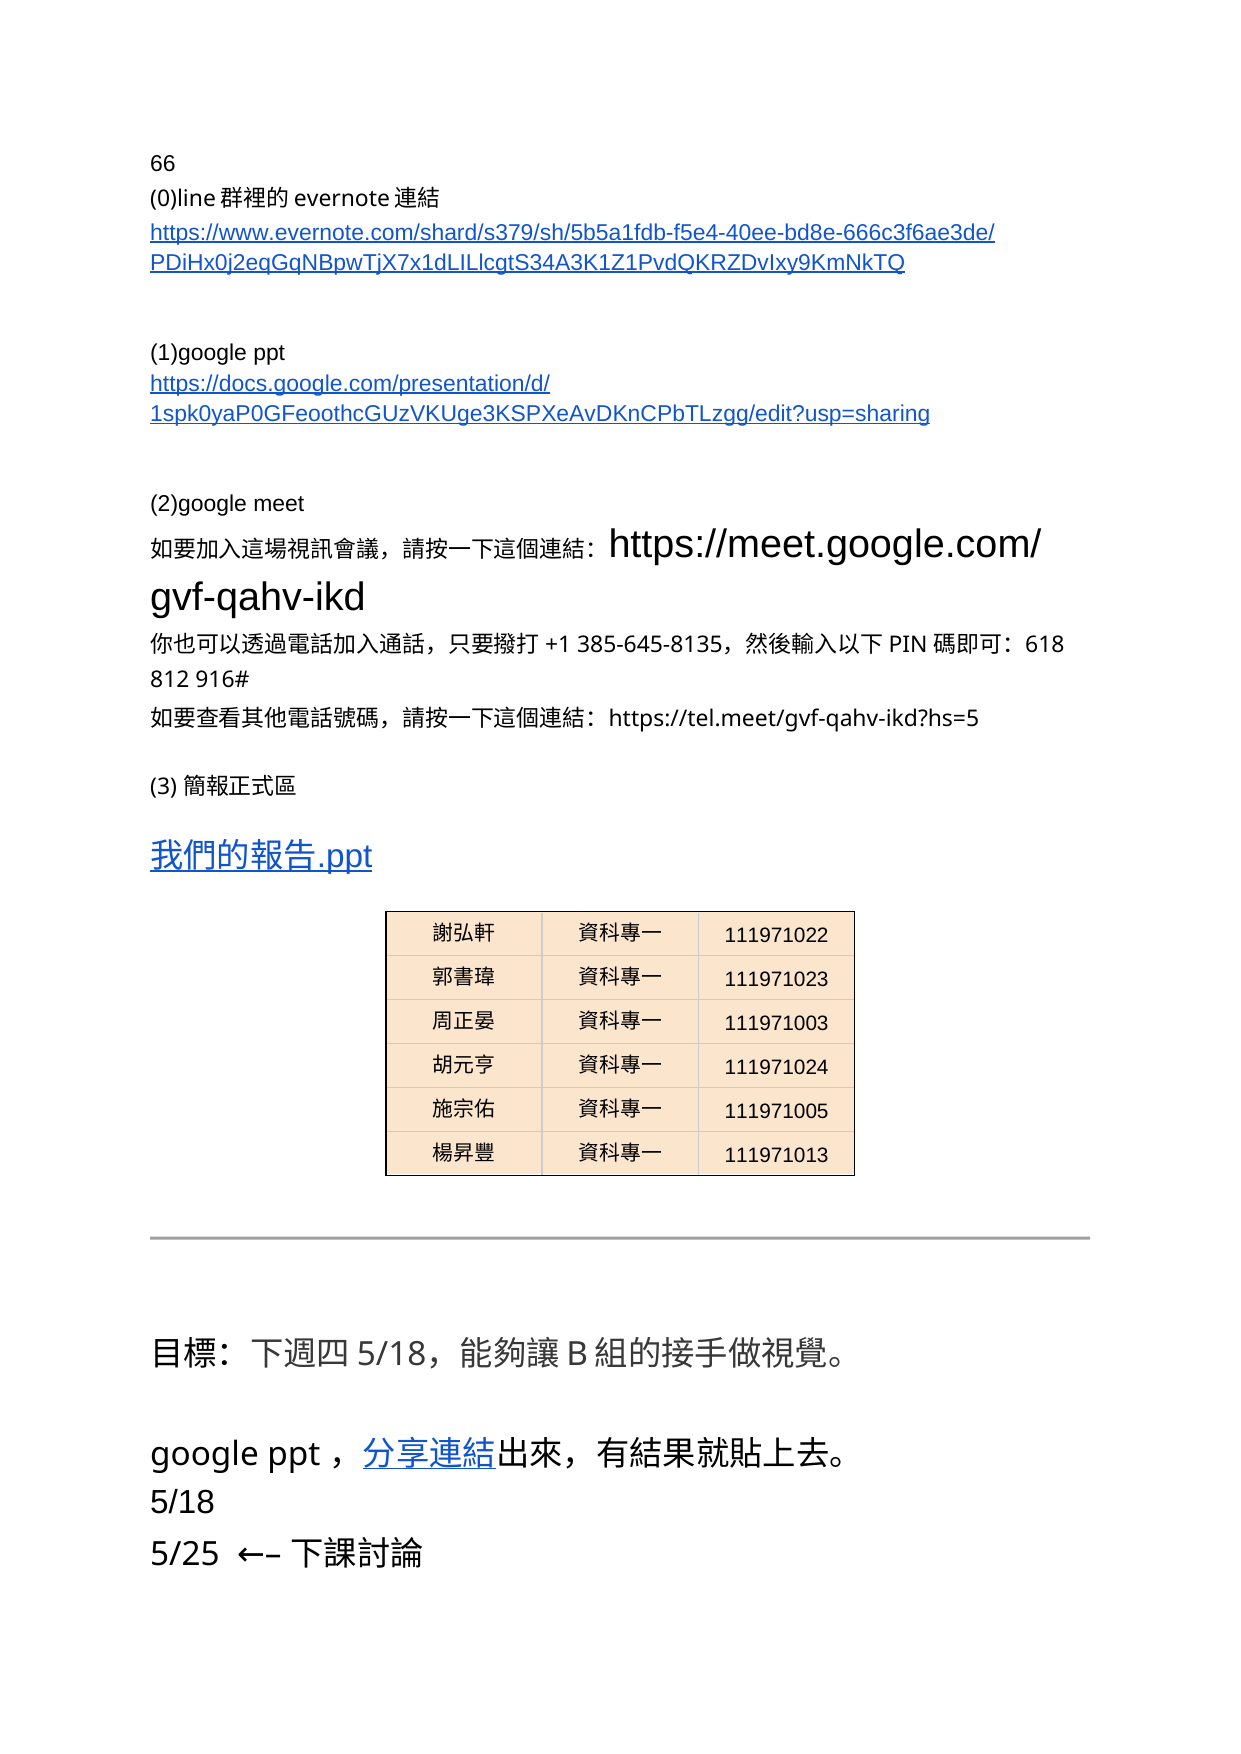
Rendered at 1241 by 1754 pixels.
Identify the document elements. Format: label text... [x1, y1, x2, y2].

text 如要加入這場視訊會議，請按一下這個連結：https://meet.google.com/gvf-qahv-ikd [150, 521, 1090, 619]
table_cell 胡元亨 [387, 1044, 541, 1087]
text (1)google ppt [150, 339, 1090, 366]
table_cell 資科專一 [543, 1088, 698, 1131]
text (3) 簡報正式區 [150, 768, 1090, 801]
table_cell 資科專一 [543, 1044, 698, 1087]
text 目標：下週四5/18，能夠讓B組的接手做視覺。 [150, 1327, 1090, 1376]
table_cell 111971023 [699, 956, 854, 999]
table_header 資科專一 [543, 912, 698, 955]
text 你也可以透過電話加入通話，只要撥打 +1 385-645-8135，然後輸入以下 PIN 碼即可：618 812 916# [150, 625, 1090, 695]
text google ppt ，分享連結出來，有結果就貼上去。 [150, 1427, 1090, 1475]
table_cell 111971005 [699, 1088, 854, 1131]
text https://docs.google.com/presentation/d/1spk0yaP0GFeoothcGUzVKUge3KSPXeAvDKnCPbTLzgg/edit?usp=sharing [150, 369, 1090, 426]
table_cell 資科專一 [543, 1000, 698, 1043]
text (2)google meet [150, 490, 1090, 517]
table_cell 施宗佑 [387, 1088, 541, 1131]
table_header 謝弘軒 [387, 912, 542, 955]
table_cell 資科專一 [543, 1132, 698, 1174]
text https://www.evernote.com/shard/s379/sh/5b5a1fdb-f5e4-40ee-bd8e-666c3f6ae3de/PDiHx0j2eqGqNBpwTjX7x1dLILlcgtS34A3K1Z1PvdQKRZDvIxy9KmNkTQ [150, 218, 1090, 275]
text 如要查看其他電話號碼，請按一下這個連結：https://tel.meet/gvf-qahv-ikd?hs=5 [150, 699, 1090, 733]
table_cell 111971024 [699, 1044, 854, 1087]
table_cell 111971003 [699, 1000, 854, 1043]
text 5/18 [150, 1483, 1090, 1521]
table_cell 111971013 [699, 1132, 854, 1174]
table_cell 楊昇豐 [387, 1132, 541, 1174]
table_cell 郭書瑋 [387, 956, 541, 999]
text (0)line群裡的evernote連結 [150, 180, 1090, 213]
text 我們的報告.ppt [150, 836, 1090, 875]
table_header 111971022 [699, 912, 854, 955]
table_cell 周正晏 [387, 1000, 541, 1043]
text 66 [150, 150, 1090, 176]
table_cell 資科專一 [543, 956, 698, 999]
text 5/25 ←– 下課討論 [150, 1527, 1090, 1575]
